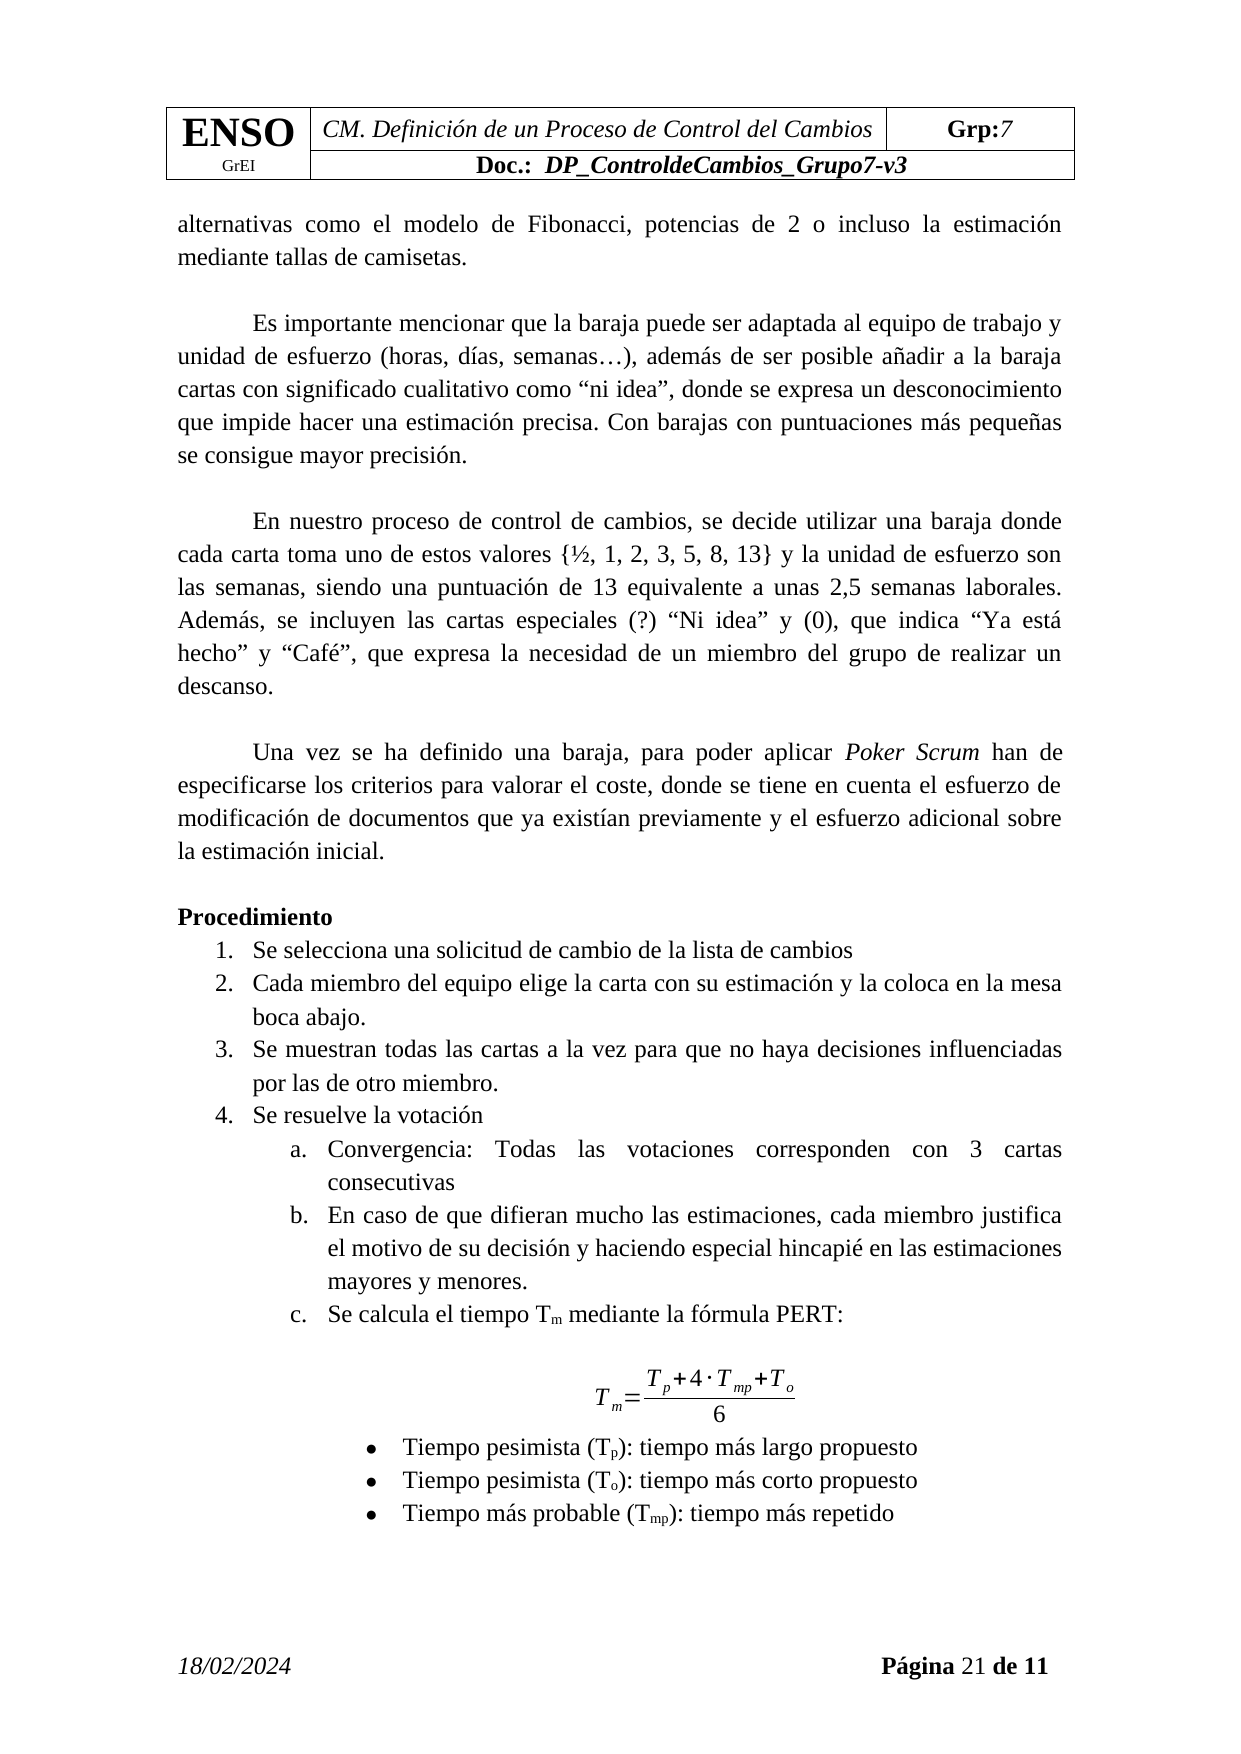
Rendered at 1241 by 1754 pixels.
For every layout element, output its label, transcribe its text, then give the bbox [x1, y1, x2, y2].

list Se calcula el tiempo Tm mediante la fórmula PERT: [290, 1299, 1063, 1327]
list Se muestran todas las cartas a la vez para que no haya decisiones influenciadas por las de otro miembro. [215, 1034, 1063, 1096]
text Procedimiento [177, 902, 1063, 931]
list Convergencia: Todas las votaciones corresponden con 3 cartas consecutivas [290, 1134, 1063, 1195]
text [177, 209, 1063, 271]
text Es importante mencionar que la baraja puede ser adaptada al equipo de trabajo y unidad de esfuerzo (horas, días, semanas…), además de ser posible añadir a la baraja cartas con significado cualitativo como “ni idea”, donde se expresa un desconocimiento que impide hacer una estimación precisa. Con barajas con puntuaciones más pequeñas se consigue mayor precisión. [177, 308, 1063, 469]
list En caso de que difieran mucho las estimaciones, cada miembro justifica el motivo de su decisión y haciendo especial hincapié en las estimaciones mayores y menores. [290, 1200, 1063, 1294]
list Se resuelve la votación [215, 1101, 1063, 1129]
list Cada miembro del equipo elige la carta con su estimación y la coloca en la mesa boca abajo. [215, 968, 1063, 1030]
list Tiempo pesimista (Tp): tiempo más largo propuesto [365, 1432, 1063, 1461]
list Tiempo pesimista (To): tiempo más corto propuesto [365, 1465, 1063, 1493]
text Una vez se ha definido una baraja, para poder aplicar Poker Scrum han de especificarse los criterios para valorar el coste, donde se tiene en cuenta el esfuerzo de modificación de documentos que ya existían previamente y el esfuerzo adicional sobre la estimación inicial. [177, 737, 1063, 865]
text En nuestro proceso de control de cambios, se decide utilizar una baraja donde cada carta toma uno de estos valores {½, 1, 2, 3, 5, 8, 13} y la unidad de esfuerzo son las semanas, siendo una puntuación de 13 equivalente a unas 2,5 semanas laborales. Además, se incluyen las cartas especiales (?) “Ni idea” y (0), que indica “Ya está hecho” y “Café”, que expresa la necesidad de un miembro del grupo de realizar un descanso. [177, 506, 1063, 700]
list Se selecciona una solicitud de cambio de la lista de cambios [215, 936, 1063, 964]
list Tiempo más probable (Tmp): tiempo más repetido [365, 1498, 1063, 1527]
